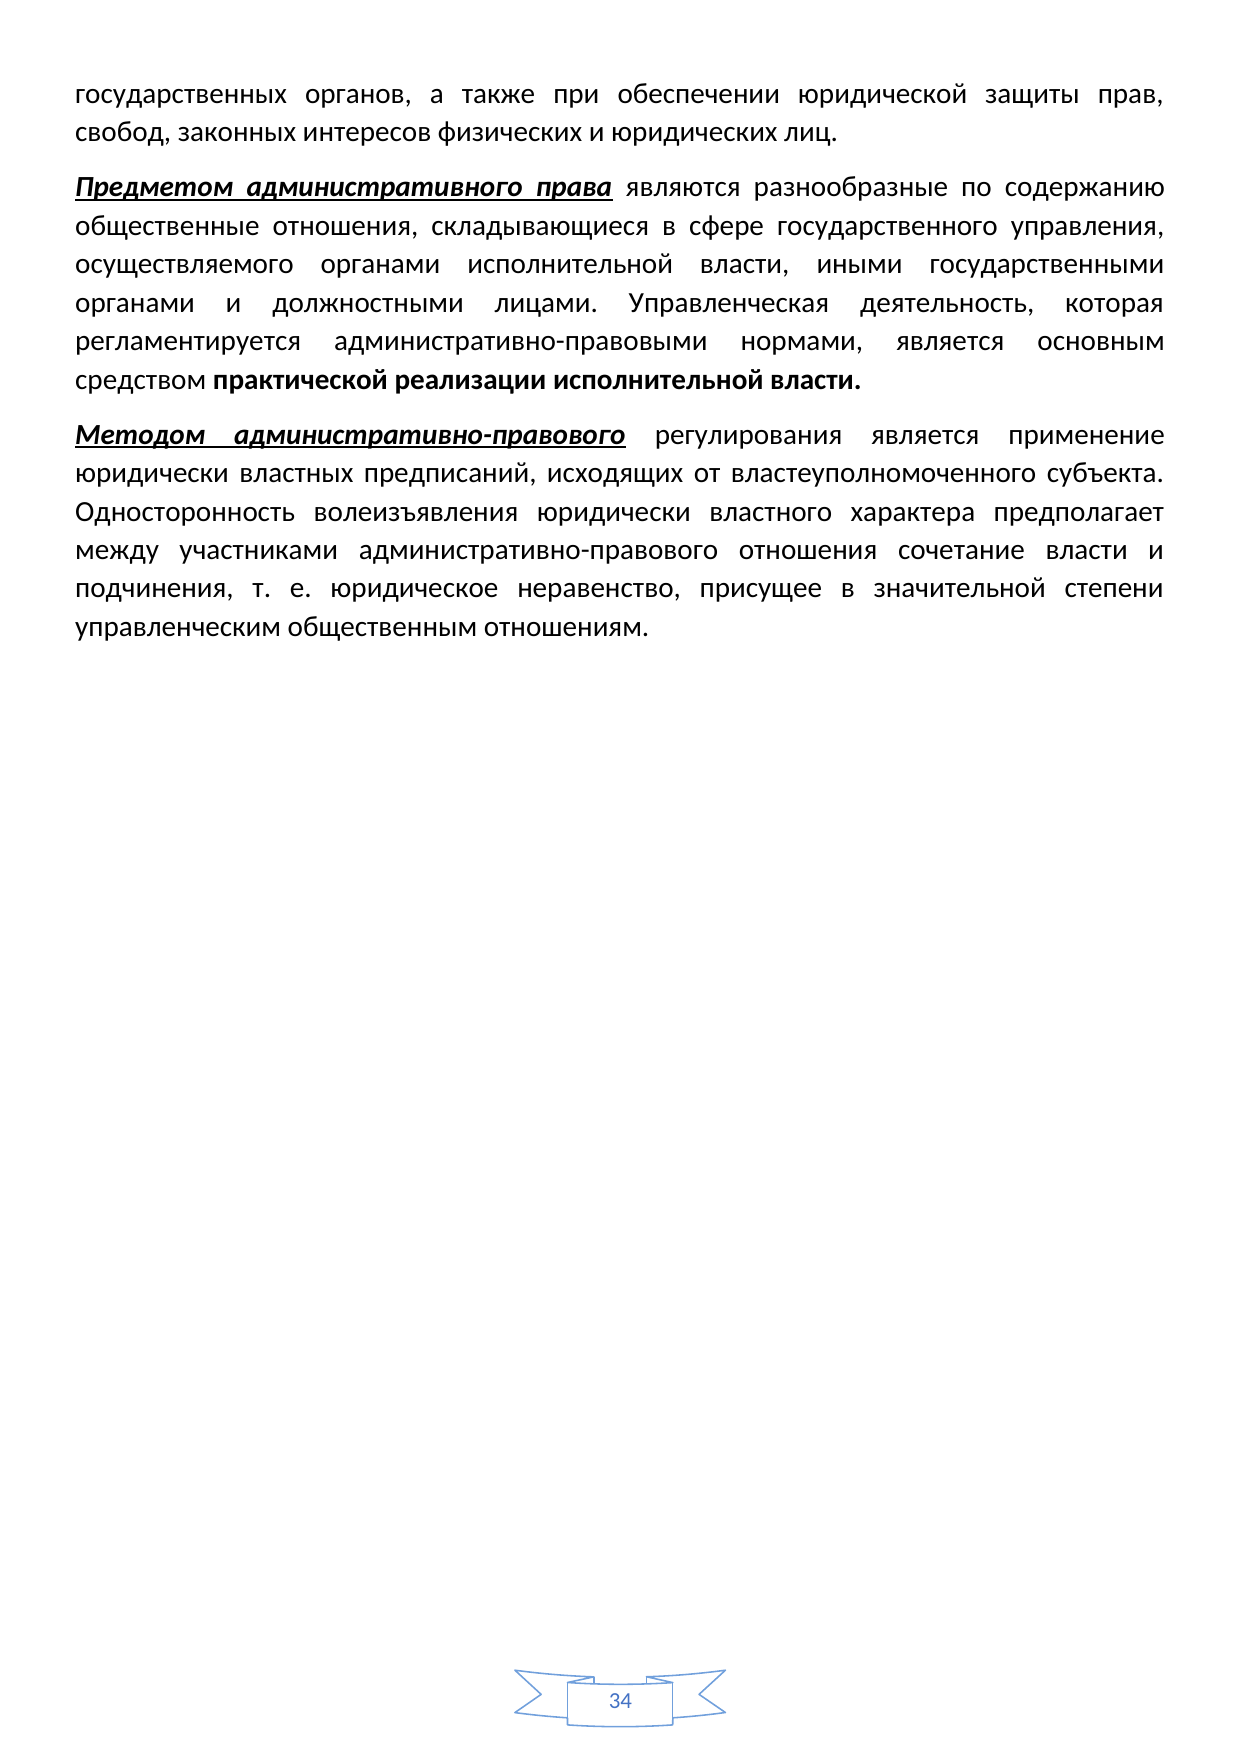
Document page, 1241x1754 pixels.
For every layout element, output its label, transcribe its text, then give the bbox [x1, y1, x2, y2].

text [75, 75, 1165, 149]
text Предметом административного права являются разнообразные по содержанию общественные отношения, складывающиеся в сфере государственного управления, осуществляемого органами исполнительной власти, иными государственными органами и должностными лицами. Управленческая деятельность, которая регламентируется административно-правовыми нормами, является основным средством практической реализации исполнительной власти. [75, 168, 1165, 396]
text Методом административно-правового регулирования является применение юридически властных предписаний, исходящих от властеуполномоченного субъекта. Односторонность волеизъявления юридически властного характера предполагает между участниками административно-правового отношения сочетание власти и подчинения, т. е. юридическое неравенство, присущее в значительной степени управленческим общественным отношениям. [75, 416, 1165, 644]
